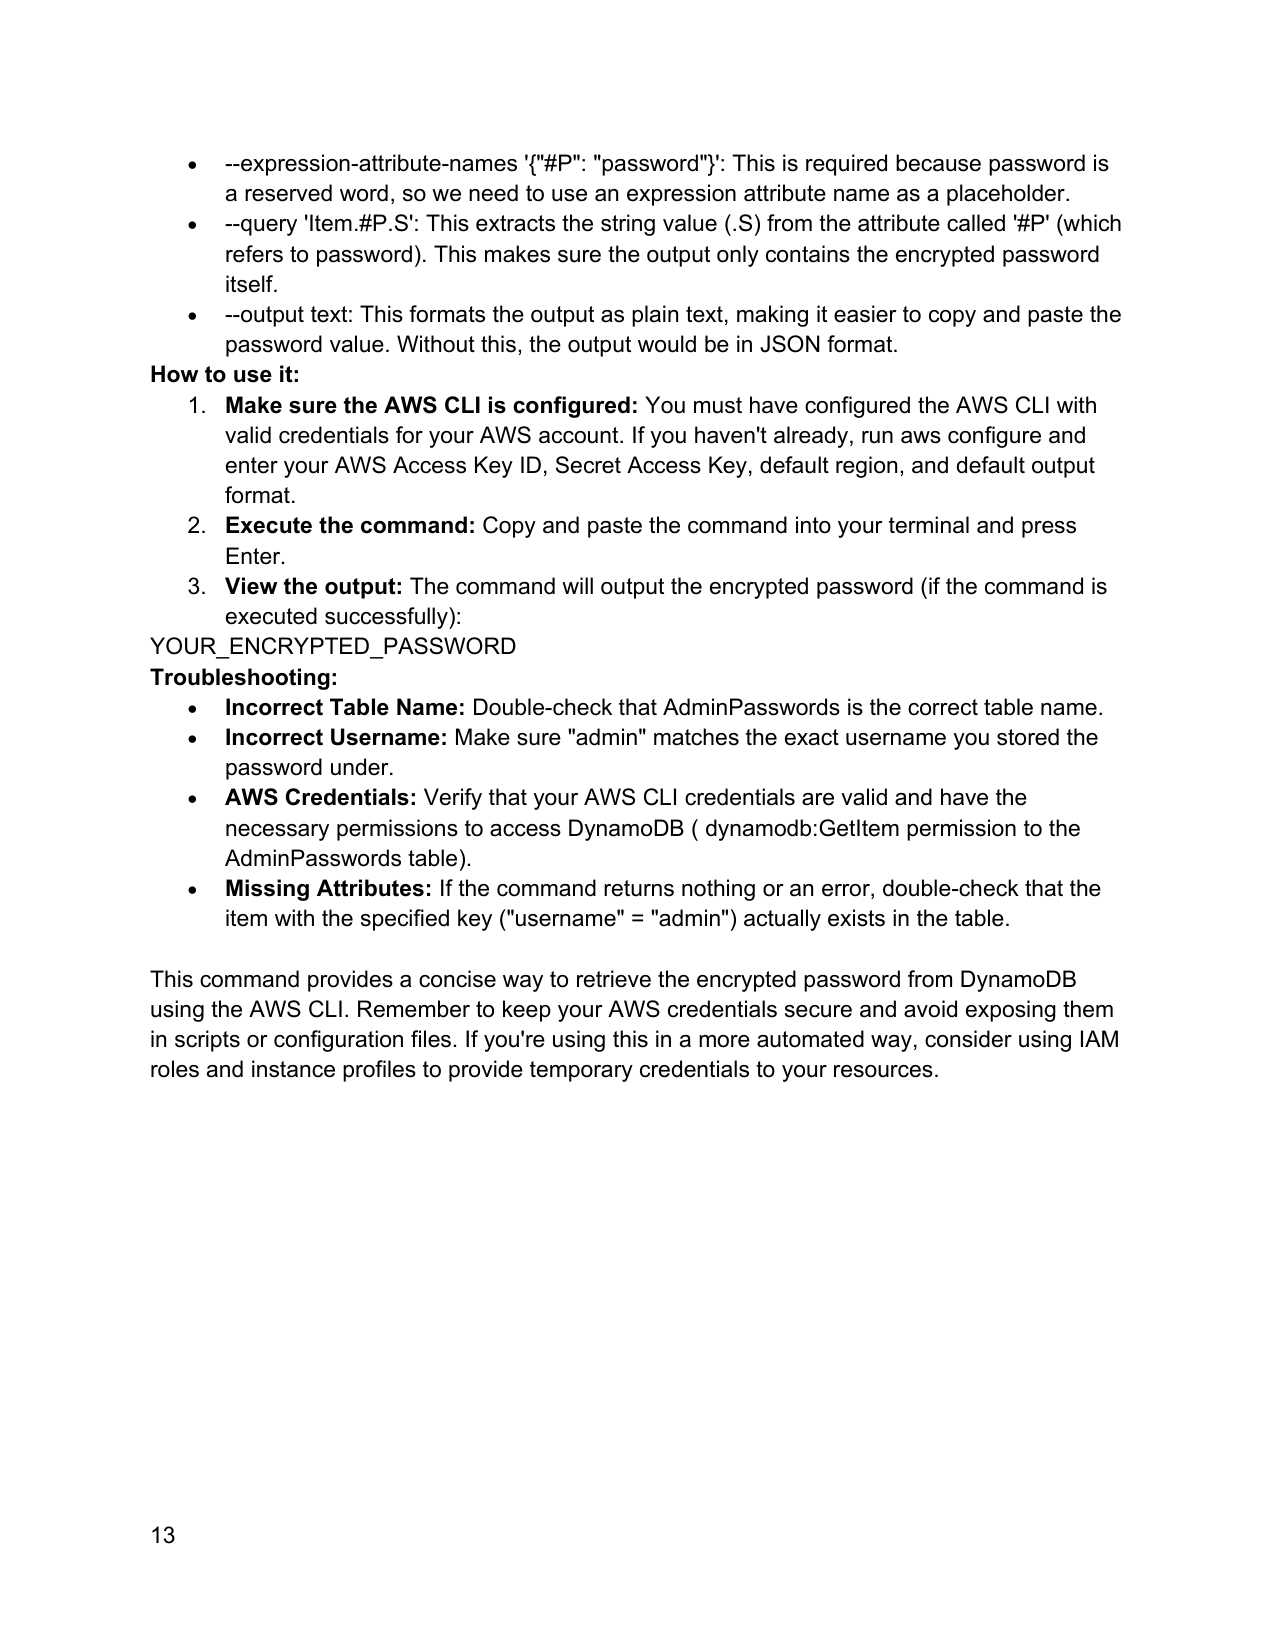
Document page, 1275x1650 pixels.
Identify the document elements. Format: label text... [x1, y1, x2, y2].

list --query 'Item.#P.S': This extracts the string value (.S) from the attribute called '#P' (which refers to password). This makes sure the output only contains the encrypted password itself. [187, 210, 1125, 297]
text This command provides a concise way to retrieve the encrypted password from DynamoDB using the AWS CLI. Remember to keep your AWS credentials secure and avoid exposing them in scripts or configuration files. If you're using this in a more automated way, consider using IAM roles and instance profiles to provide temporary credentials to your resources. [150, 966, 1125, 1083]
list Missing Attributes: If the command returns nothing or an error, double-check that the item with the specified key ("username" = "admin") actually exists in the table. [187, 875, 1125, 932]
text How to use it: [150, 361, 1125, 388]
text YOUR_ENCRYPTED_PASSWORD [150, 633, 1125, 660]
text Troubleshooting: [150, 663, 1125, 690]
list Execute the command: Copy and paste the command into your terminal and press Enter. [187, 512, 1125, 569]
list View the output: The command will output the encrypted password (if the command is executed successfully): [187, 573, 1125, 629]
list AWS Credentials: Verify that your AWS CLI credentials are valid and have the necessary permissions to access DynamoDB ( dynamodb:GetItem permission to the AdminPasswords table). [187, 784, 1125, 871]
list Incorrect Table Name: Double-check that AdminPasswords is the correct table name. [187, 694, 1125, 720]
list Incorrect Username: Make sure "admin" matches the exact username you stored the password under. [187, 724, 1125, 781]
list Make sure the AWS CLI is configured: You must have configured the AWS CLI with valid credentials for your AWS account. If you haven't already, run aws configure and enter your AWS Access Key ID, Secret Access Key, default region, and default output format. [187, 392, 1125, 509]
list --output text: This formats the output as plain text, making it easier to copy and paste the password value. Without this, the output would be in JSON format. [187, 301, 1125, 358]
list --expression-attribute-names '{"#P": "password"}': This is required because password is a reserved word, so we need to use an expression attribute name as a placeholder. [187, 150, 1125, 207]
